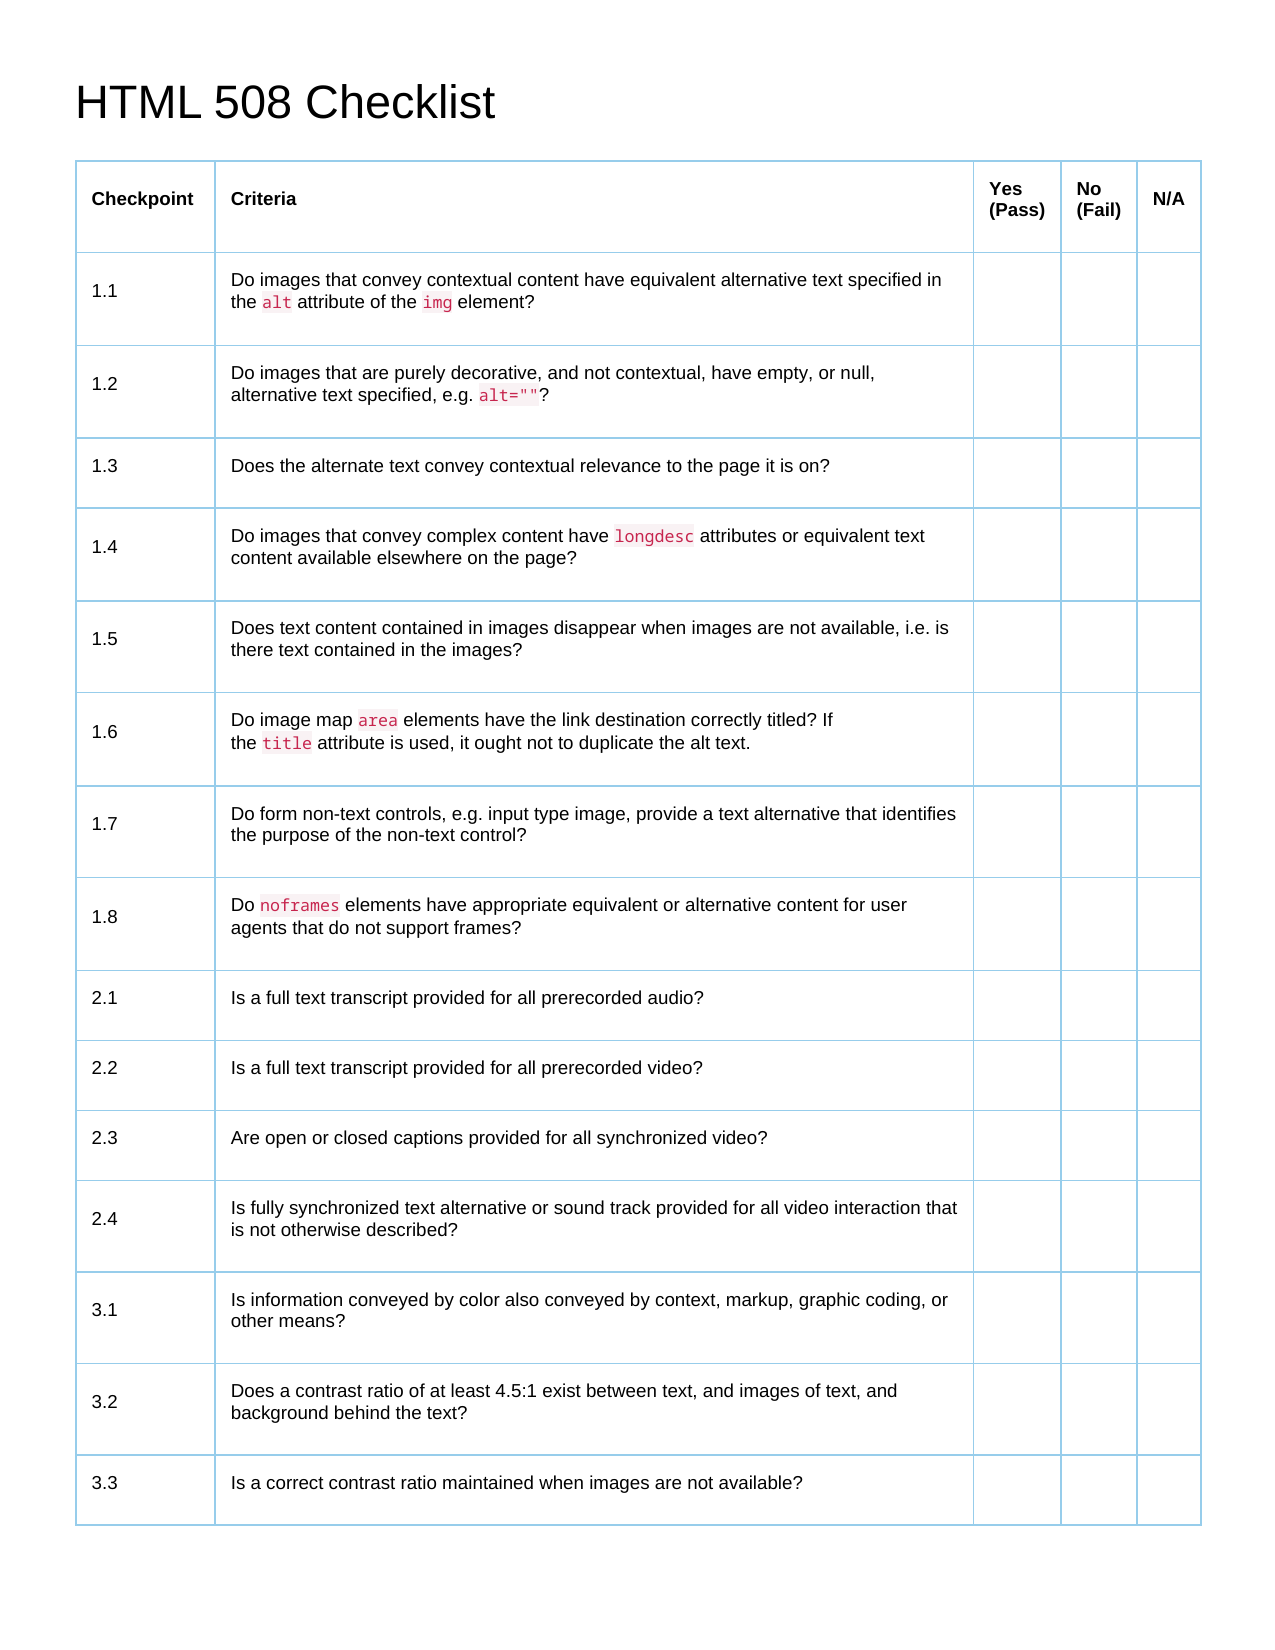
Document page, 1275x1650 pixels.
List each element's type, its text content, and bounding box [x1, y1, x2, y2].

table_cell [974, 878, 1060, 969]
table_cell [974, 693, 1060, 785]
table_cell [1062, 253, 1136, 344]
table_cell [974, 1456, 1060, 1524]
table_cell Do noframes elements have appropriate equivalent or alternative content for user agents that do not support frames? [216, 878, 973, 969]
table_cell [1138, 787, 1200, 877]
table_cell [1062, 878, 1136, 969]
table_cell [1062, 346, 1136, 437]
table_cell [1062, 787, 1136, 877]
table_cell 3.1 [77, 1273, 214, 1363]
table_cell 2.4 [77, 1181, 214, 1271]
table_cell Do image map area elements have the link destination correctly titled? If the title attribute is used, it ought not to duplicate the alt text. [216, 693, 973, 785]
table_cell [974, 1273, 1060, 1363]
table_cell [1062, 509, 1136, 600]
table_cell [1138, 693, 1200, 785]
table_cell 1.7 [77, 787, 214, 877]
table_cell Do images that are purely decorative, and not contextual, have empty, or null, alternative text specified, e.g. alt=""? [216, 346, 973, 437]
table_cell [1138, 253, 1200, 344]
table_cell [974, 439, 1060, 507]
table_cell Is information conveyed by color also conveyed by context, markup, graphic coding, or other means? [216, 1273, 973, 1363]
table_cell [1062, 439, 1136, 507]
table_cell [1138, 602, 1200, 691]
table_cell 2.2 [77, 1041, 214, 1109]
table_cell [974, 1364, 1060, 1454]
table_cell [1138, 509, 1200, 600]
table_cell [1138, 1111, 1200, 1179]
table_cell Are open or closed captions provided for all synchronized video? [216, 1111, 973, 1179]
table_cell [974, 1181, 1060, 1271]
table_cell [974, 971, 1060, 1039]
table_cell [1138, 1456, 1200, 1524]
table_cell [1062, 1111, 1136, 1179]
table_cell Do images that convey contextual content have equivalent alternative text specified in the alt attribute of the img element? [216, 253, 973, 344]
table_cell Does text content contained in images disappear when images are not available, i.e. is there text contained in the images? [216, 602, 973, 691]
table_cell Do images that convey complex content have longdesc attributes or equivalent text content available elsewhere on the page? [216, 509, 973, 600]
table_cell [974, 602, 1060, 691]
table_cell Do form non-text controls, e.g. input type image, provide a text alternative that identifies the purpose of the non-text control? [216, 787, 973, 877]
table_cell [974, 509, 1060, 600]
table_cell [974, 1041, 1060, 1109]
table_cell [1062, 1041, 1136, 1109]
table_cell [1062, 1456, 1136, 1524]
table_cell [974, 1111, 1060, 1179]
table_cell 1.4 [77, 509, 214, 600]
table_cell [1138, 1181, 1200, 1271]
table_header Criteria [216, 162, 973, 252]
table_cell 1.5 [77, 602, 214, 691]
table_cell Is a full text transcript provided for all prerecorded video? [216, 1041, 973, 1109]
table_cell 2.3 [77, 1111, 214, 1179]
table_cell [1138, 971, 1200, 1039]
table_cell [1138, 1041, 1200, 1109]
table_cell [974, 787, 1060, 877]
table_header Checkpoint [77, 162, 214, 252]
table_cell 1.3 [77, 439, 214, 507]
table_cell 2.1 [77, 971, 214, 1039]
table_cell [1062, 602, 1136, 691]
table_header Yes (Pass) [974, 162, 1060, 252]
table_cell Is a correct contrast ratio maintained when images are not available? [216, 1456, 973, 1524]
table_cell [1062, 971, 1136, 1039]
table_cell [1138, 1364, 1200, 1454]
table_cell 3.3 [77, 1456, 214, 1524]
table_cell 1.6 [77, 693, 214, 785]
table_cell Does a contrast ratio of at least 4.5:1 exist between text, and images of text, and background behind the text? [216, 1364, 973, 1454]
table_cell 3.2 [77, 1364, 214, 1454]
table_cell [1138, 1273, 1200, 1363]
table_cell 1.1 [77, 253, 214, 344]
table_cell 1.2 [77, 346, 214, 437]
table_cell Is fully synchronized text alternative or sound track provided for all video interaction that is not otherwise described? [216, 1181, 973, 1271]
table_cell [1138, 439, 1200, 507]
table_cell Is a full text transcript provided for all prerecorded audio? [216, 971, 973, 1039]
table_cell [1062, 1273, 1136, 1363]
table_header No (Fail) [1062, 162, 1136, 252]
table_cell [974, 346, 1060, 437]
table_cell [1062, 1181, 1136, 1271]
table_cell [1138, 878, 1200, 969]
table_cell [1062, 693, 1136, 785]
table_cell 1.8 [77, 878, 214, 969]
table_cell [974, 253, 1060, 344]
text HTML 508 Checklist [75, 75, 1200, 129]
table_header N/A [1138, 162, 1200, 252]
table_cell Does the alternate text convey contextual relevance to the page it is on? [216, 439, 973, 507]
table_cell [1138, 346, 1200, 437]
table_cell [1062, 1364, 1136, 1454]
